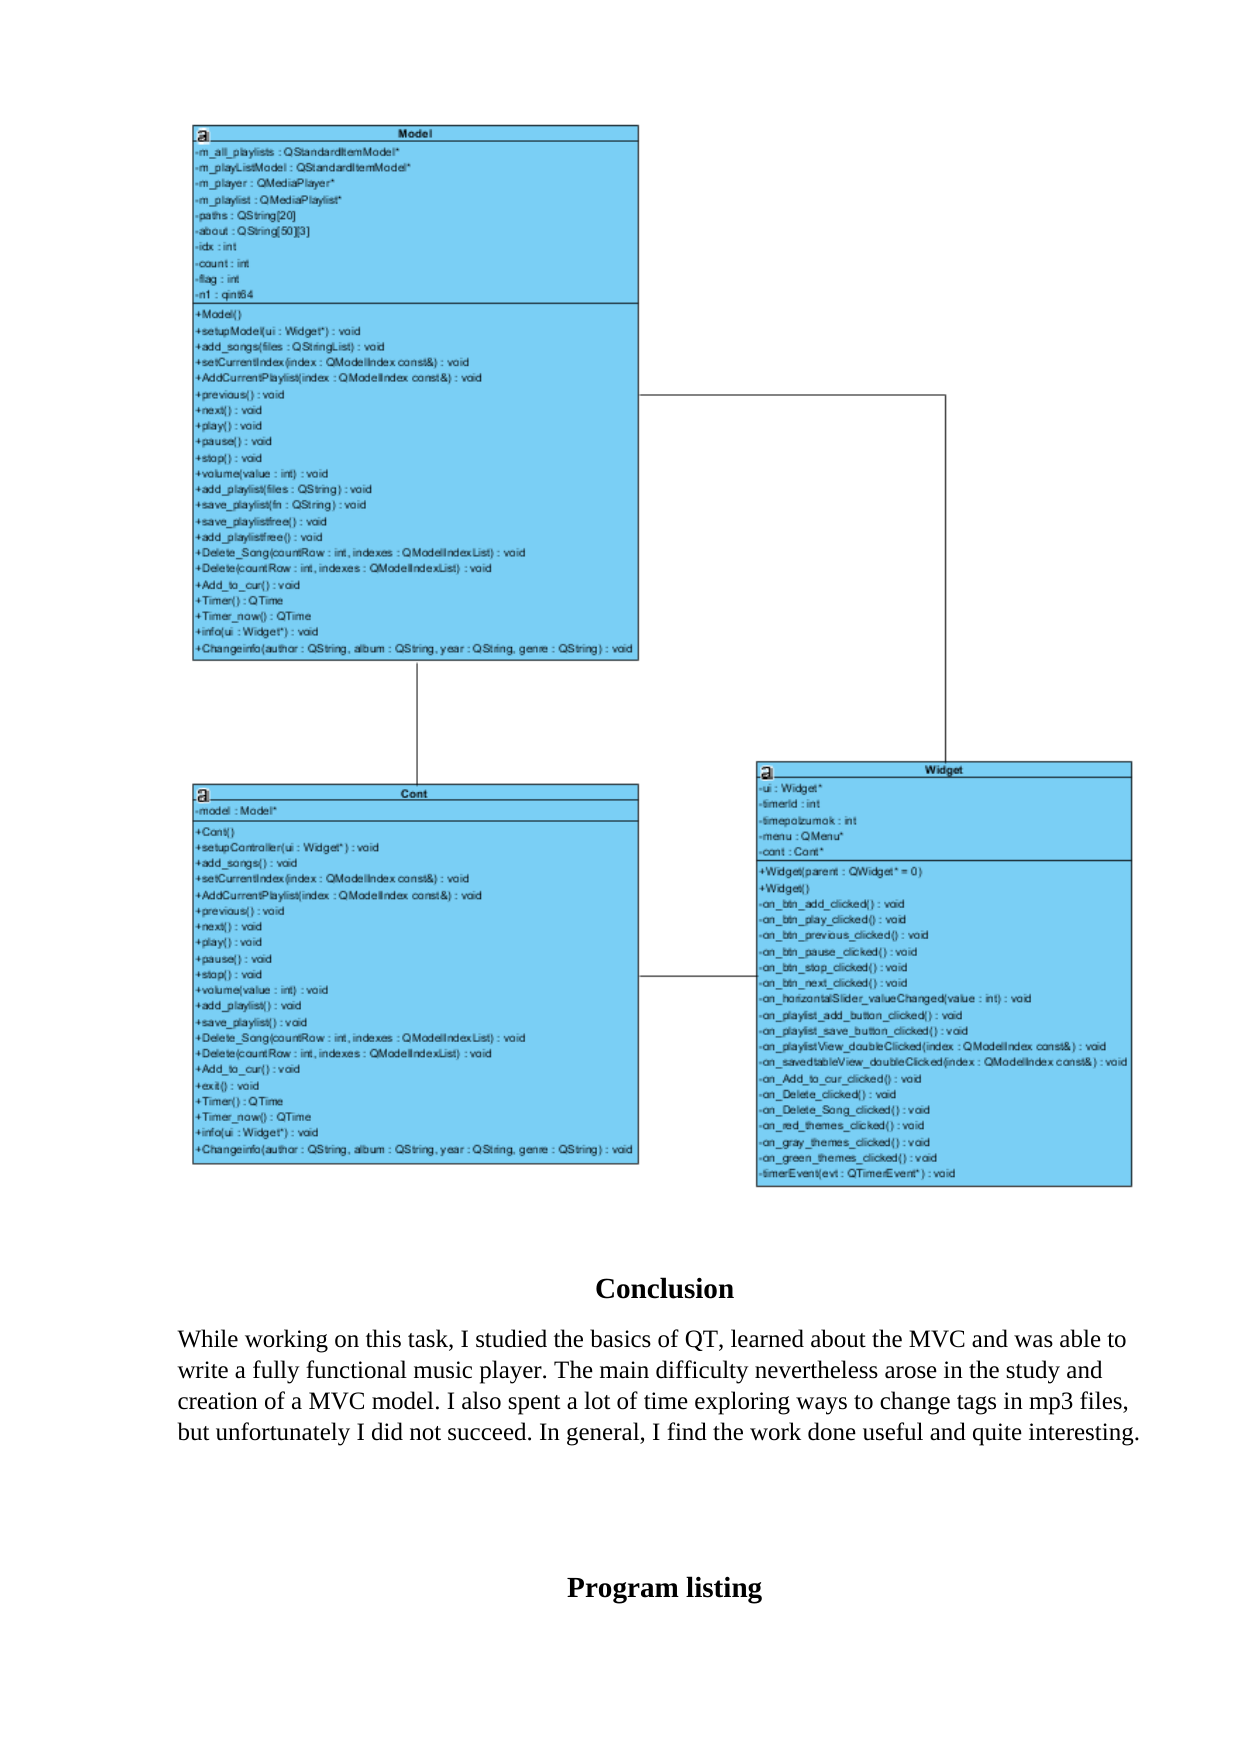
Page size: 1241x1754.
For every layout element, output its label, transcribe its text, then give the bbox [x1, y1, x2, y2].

picture [177, 118, 1148, 1200]
text Conclusion [177, 1271, 1152, 1304]
text While working on this task, I studied the basics of QT, learned about the MVC and was able to write a fully functional music player. The main difficulty nevertheless arose in the study and creation of a MVC model. I also spent a lot of time exploring ways to change tags in mp3 files, but unfortunately I did not succeed. In general, I find the work done useful and quite interesting. [177, 1324, 1152, 1446]
text Program listing [177, 1570, 1152, 1604]
